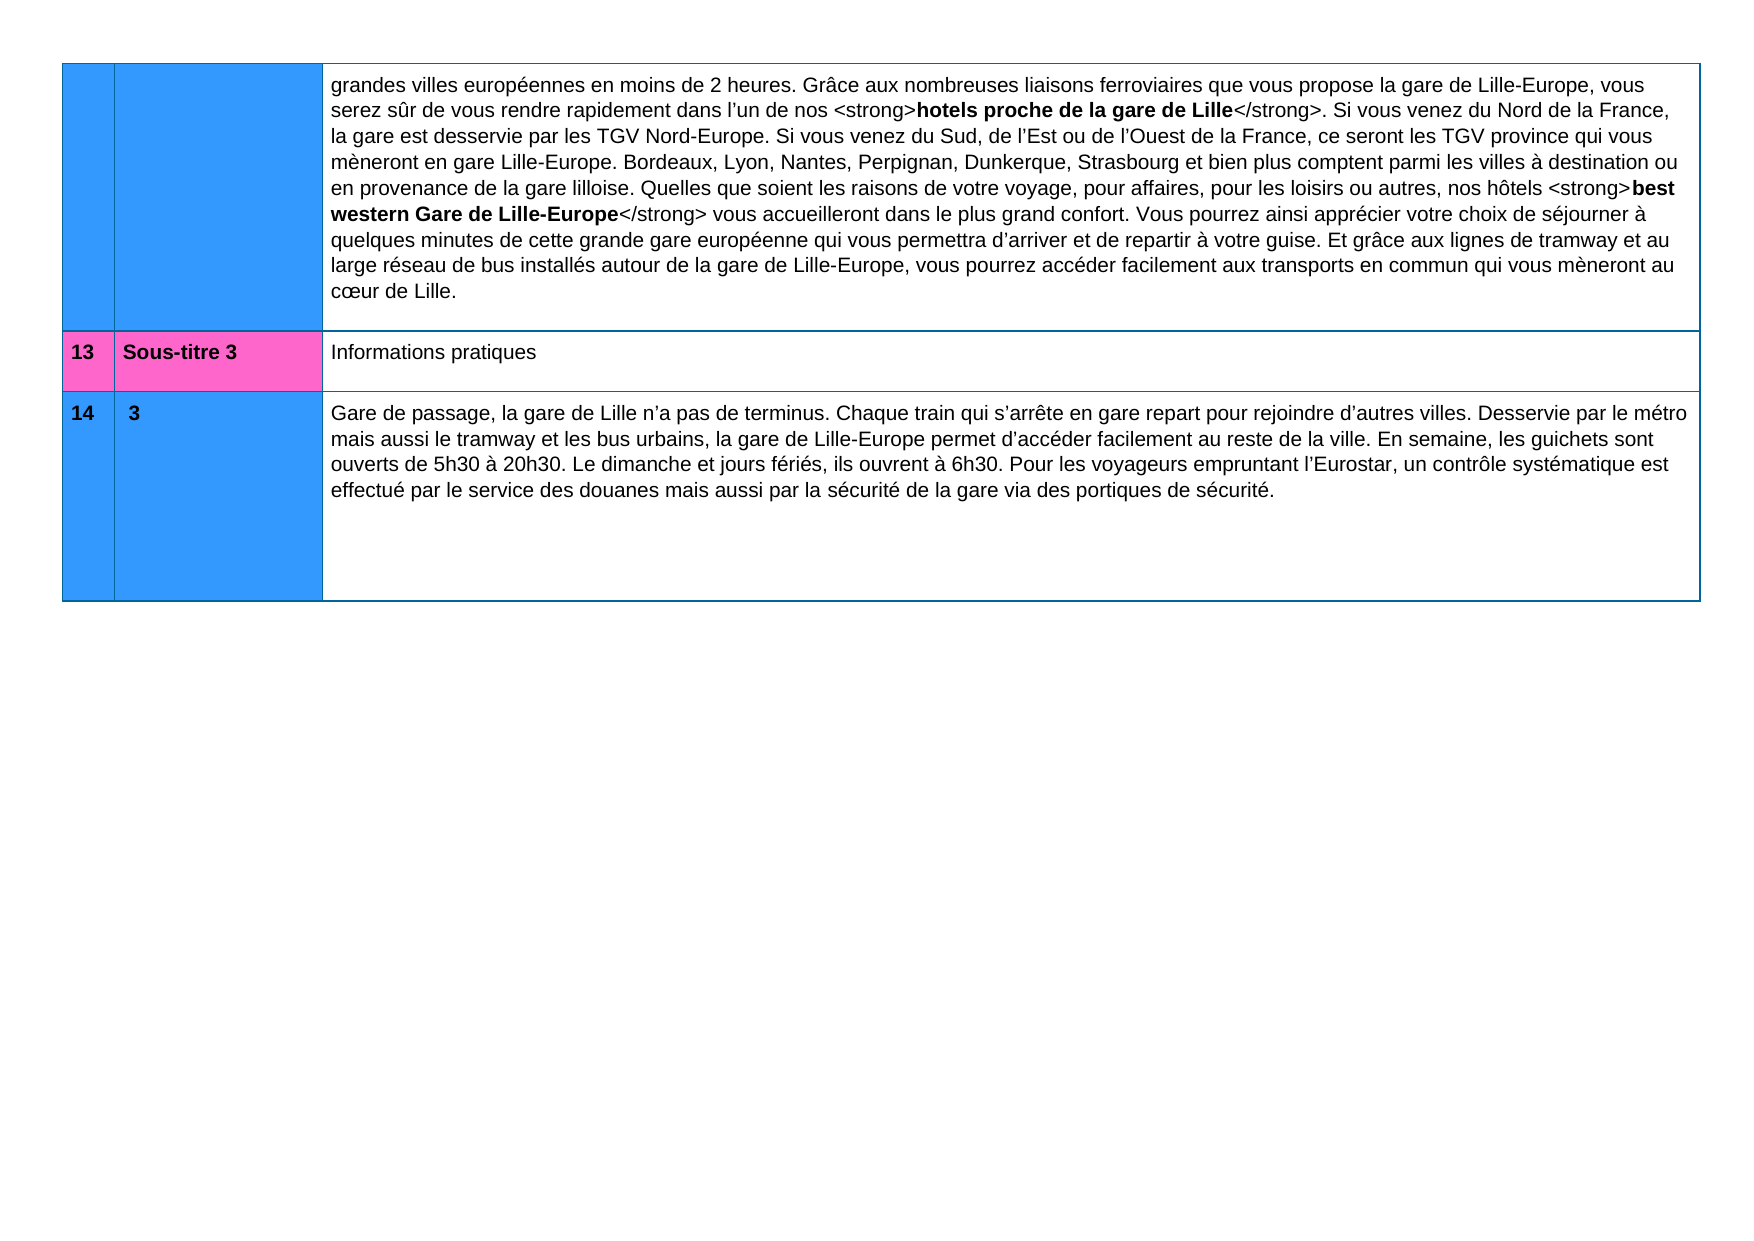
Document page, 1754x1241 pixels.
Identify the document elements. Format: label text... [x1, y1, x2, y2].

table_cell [323, 64, 1699, 330]
table_cell Sous-titre 3 [115, 332, 322, 391]
table_cell 3 [115, 392, 322, 600]
table_cell Gare de passage, la gare de Lille n’a pas de terminus. Chaque train qui s’arrête en gare repart pour rejoindre d’autres villes. Desservie par le métro mais aussi le tramway et les bus urbains, la gare de Lille-Europe permet d’accéder facilement au reste de la ville. En semaine, les guichets sont ouverts de 5h30 à 20h30. Le dimanche et jours fériés, ils ouvrent à 6h30. Pour les voyageurs empruntant l’Eurostar, un contrôle systématique est effectué par le service des douanes mais aussi par la sécurité de la gare via des portiques de sécurité. [323, 392, 1699, 600]
table_cell 12 [63, 64, 114, 330]
table_cell 14 [63, 392, 114, 600]
table_cell 2 [115, 64, 322, 330]
table_cell Informations pratiques [323, 332, 1699, 391]
table_cell 13 [63, 332, 114, 391]
